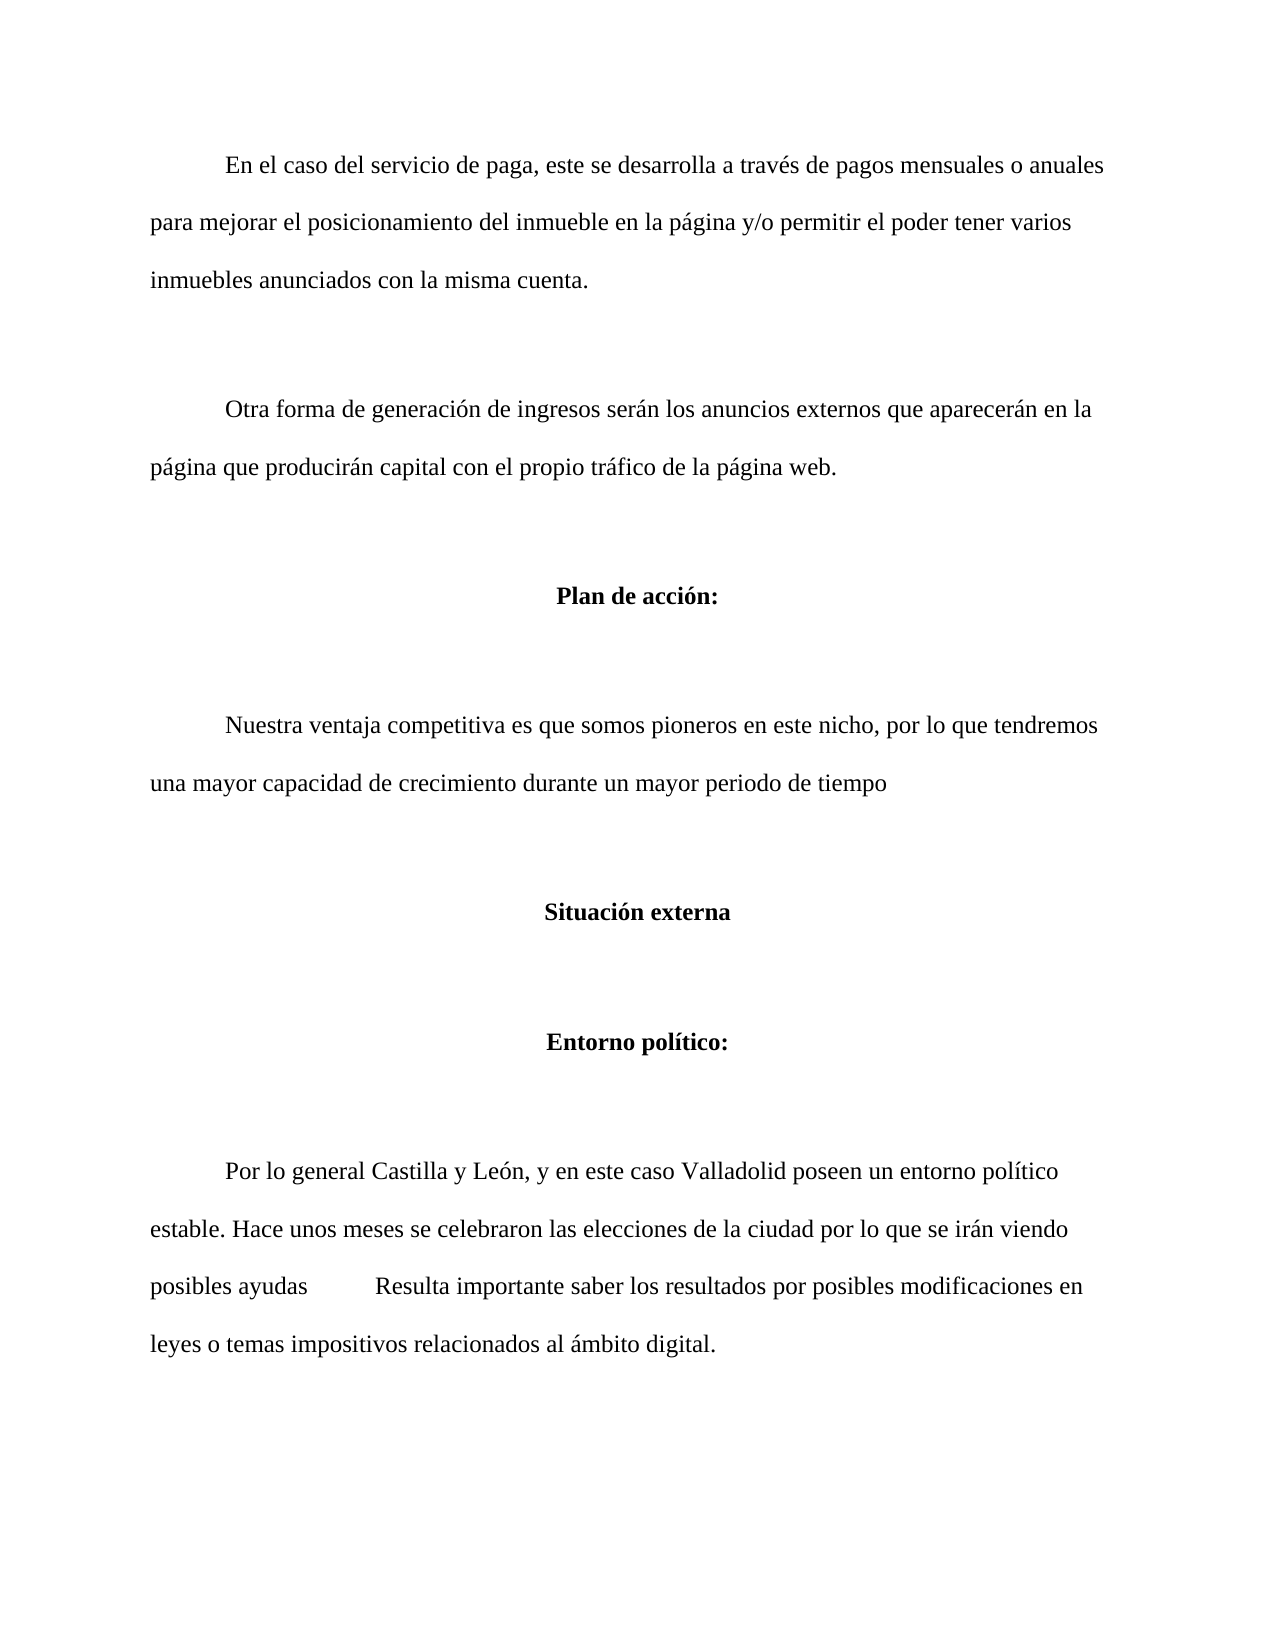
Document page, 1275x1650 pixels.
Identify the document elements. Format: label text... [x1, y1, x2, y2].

text Otra forma de generación de ingresos serán los anuncios externos que aparecerán en la página que producirán capital con el propio tráfico de la página web. [150, 394, 1125, 481]
text Situación externa [150, 897, 1125, 926]
text Nuestra ventaja competitiva es que somos pioneros en este nicho, por lo que tendremos una mayor capacidad de crecimiento durante un mayor periodo de tiempo [150, 711, 1125, 797]
text Por lo general Castilla y León, y en este caso Valladolid poseen un entorno político estable. Hace unos meses se celebraron las elecciones de la ciudad por lo que se irán viendo posibles ayudas Resulta importante saber los resultados por posibles modificaciones en leyes o temas impositivos relacionados al ámbito digital. [150, 1156, 1125, 1357]
text Entorno político: [150, 1027, 1125, 1056]
text Plan de acción: [150, 581, 1125, 610]
text En el caso del servicio de paga, este se desarrolla a través de pagos mensuales o anuales para mejorar el posicionamiento del inmueble en la página y/o permitir el poder tener varios inmuebles anunciados con la misma cuenta. [150, 150, 1125, 294]
